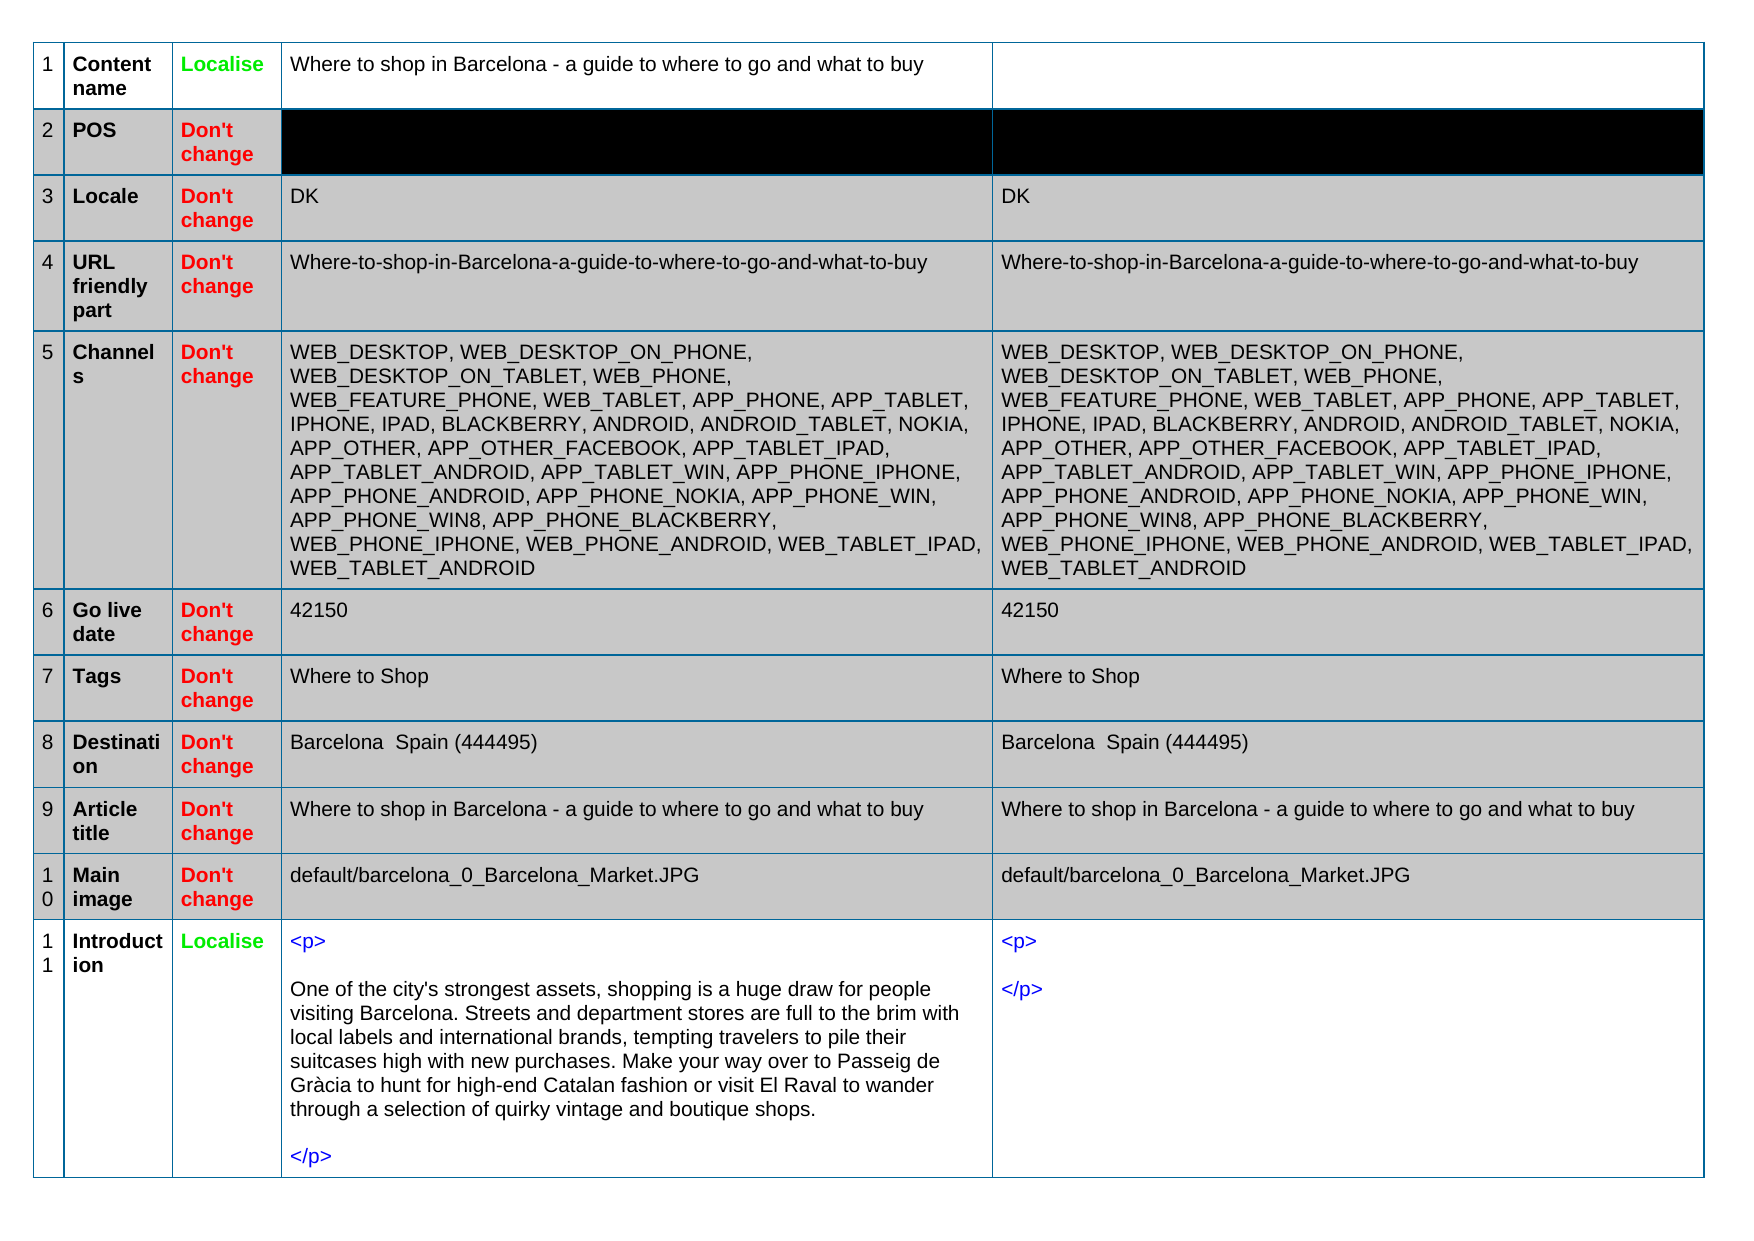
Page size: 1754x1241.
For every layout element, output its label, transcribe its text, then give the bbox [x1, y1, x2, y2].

table_cell Don't change [173, 242, 281, 330]
table_cell Don't change [173, 176, 281, 240]
table_cell DK [993, 176, 1703, 240]
table_cell 11 [34, 920, 63, 1177]
table_header Localise [173, 43, 281, 108]
table_cell Introduction [65, 920, 172, 1177]
table_cell Localise [173, 920, 281, 1177]
table_cell Go live date [65, 590, 172, 654]
table_cell Barcelona Spain (444495) [993, 722, 1703, 786]
table_cell Channels [65, 332, 172, 588]
table_cell 6 [34, 590, 63, 654]
table_cell 9 [34, 788, 63, 853]
table_cell Don't change [173, 590, 281, 654]
table_cell 4 [34, 242, 63, 330]
table_cell URL friendly part [65, 242, 172, 330]
table_cell Locale [65, 176, 172, 240]
table_cell default/barcelona_0_Barcelona_Market.JPG [993, 854, 1703, 919]
table_cell Destination [65, 722, 172, 786]
table_cell Don't change [173, 332, 281, 588]
table_cell WEB_DESKTOP, WEB_DESKTOP_ON_PHONE, WEB_DESKTOP_ON_TABLET, WEB_PHONE, WEB_FEATURE_PHONE, WEB_TABLET, APP_PHONE, APP_TABLET, IPHONE, IPAD, BLACKBERRY, ANDROID, ANDROID_TABLET, NOKIA, APP_OTHER, APP_OTHER_FACEBOOK, APP_TABLET_IPAD, APP_TABLET_ANDROID, APP_TABLET_WIN, APP_PHONE_IPHONE, APP_PHONE_ANDROID, APP_PHONE_NOKIA, APP_PHONE_WIN, APP_PHONE_WIN8, APP_PHONE_BLACKBERRY, WEB_PHONE_IPHONE, WEB_PHONE_ANDROID, WEB_TABLET_IPAD, WEB_TABLET_ANDROID [993, 332, 1703, 588]
table_cell Main image [65, 854, 172, 919]
table_cell 10 [34, 854, 63, 919]
table_cell Tags [65, 656, 172, 720]
table_cell Don't change [173, 788, 281, 853]
table_cell POS [65, 110, 172, 174]
table_cell Where to shop in Barcelona - a guide to where to go and what to buy [993, 788, 1703, 853]
table_cell Where to Shop [282, 656, 992, 720]
table_cell Where-to-shop-in-Barcelona-a-guide-to-where-to-go-and-what-to-buy [993, 242, 1703, 330]
table_cell Where-to-shop-in-Barcelona-a-guide-to-where-to-go-and-what-to-buy [282, 242, 992, 330]
table_cell 2 [34, 110, 63, 174]
table_cell <p> </p> [993, 920, 1703, 1177]
table_cell default/barcelona_0_Barcelona_Market.JPG [282, 854, 992, 919]
table_cell [993, 110, 1703, 174]
table_cell Article title [65, 788, 172, 853]
table_cell DK [282, 176, 992, 240]
table_cell Where to Shop [993, 656, 1703, 720]
table_cell Don't change [173, 110, 281, 174]
table_header 1 [34, 43, 63, 108]
table_cell 5 [34, 332, 63, 588]
table_cell Don't change [173, 854, 281, 919]
table_cell [282, 110, 992, 174]
table_cell 3 [34, 176, 63, 240]
table_cell Don't change [173, 722, 281, 786]
table_cell Barcelona Spain (444495) [282, 722, 992, 786]
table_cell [282, 920, 992, 1177]
table_cell Don't change [173, 656, 281, 720]
table_cell 7 [34, 656, 63, 720]
table_header [993, 43, 1703, 108]
table_header Where to shop in Barcelona - a guide to where to go and what to buy [282, 43, 992, 108]
table_cell WEB_DESKTOP, WEB_DESKTOP_ON_PHONE, WEB_DESKTOP_ON_TABLET, WEB_PHONE, WEB_FEATURE_PHONE, WEB_TABLET, APP_PHONE, APP_TABLET, IPHONE, IPAD, BLACKBERRY, ANDROID, ANDROID_TABLET, NOKIA, APP_OTHER, APP_OTHER_FACEBOOK, APP_TABLET_IPAD, APP_TABLET_ANDROID, APP_TABLET_WIN, APP_PHONE_IPHONE, APP_PHONE_ANDROID, APP_PHONE_NOKIA, APP_PHONE_WIN, APP_PHONE_WIN8, APP_PHONE_BLACKBERRY, WEB_PHONE_IPHONE, WEB_PHONE_ANDROID, WEB_TABLET_IPAD, WEB_TABLET_ANDROID [282, 332, 992, 588]
table_cell 42150 [282, 590, 992, 654]
table_cell 42150 [993, 590, 1703, 654]
table_cell 8 [34, 722, 63, 786]
table_header Content name [65, 43, 172, 108]
table_cell Where to shop in Barcelona - a guide to where to go and what to buy [282, 788, 992, 853]
